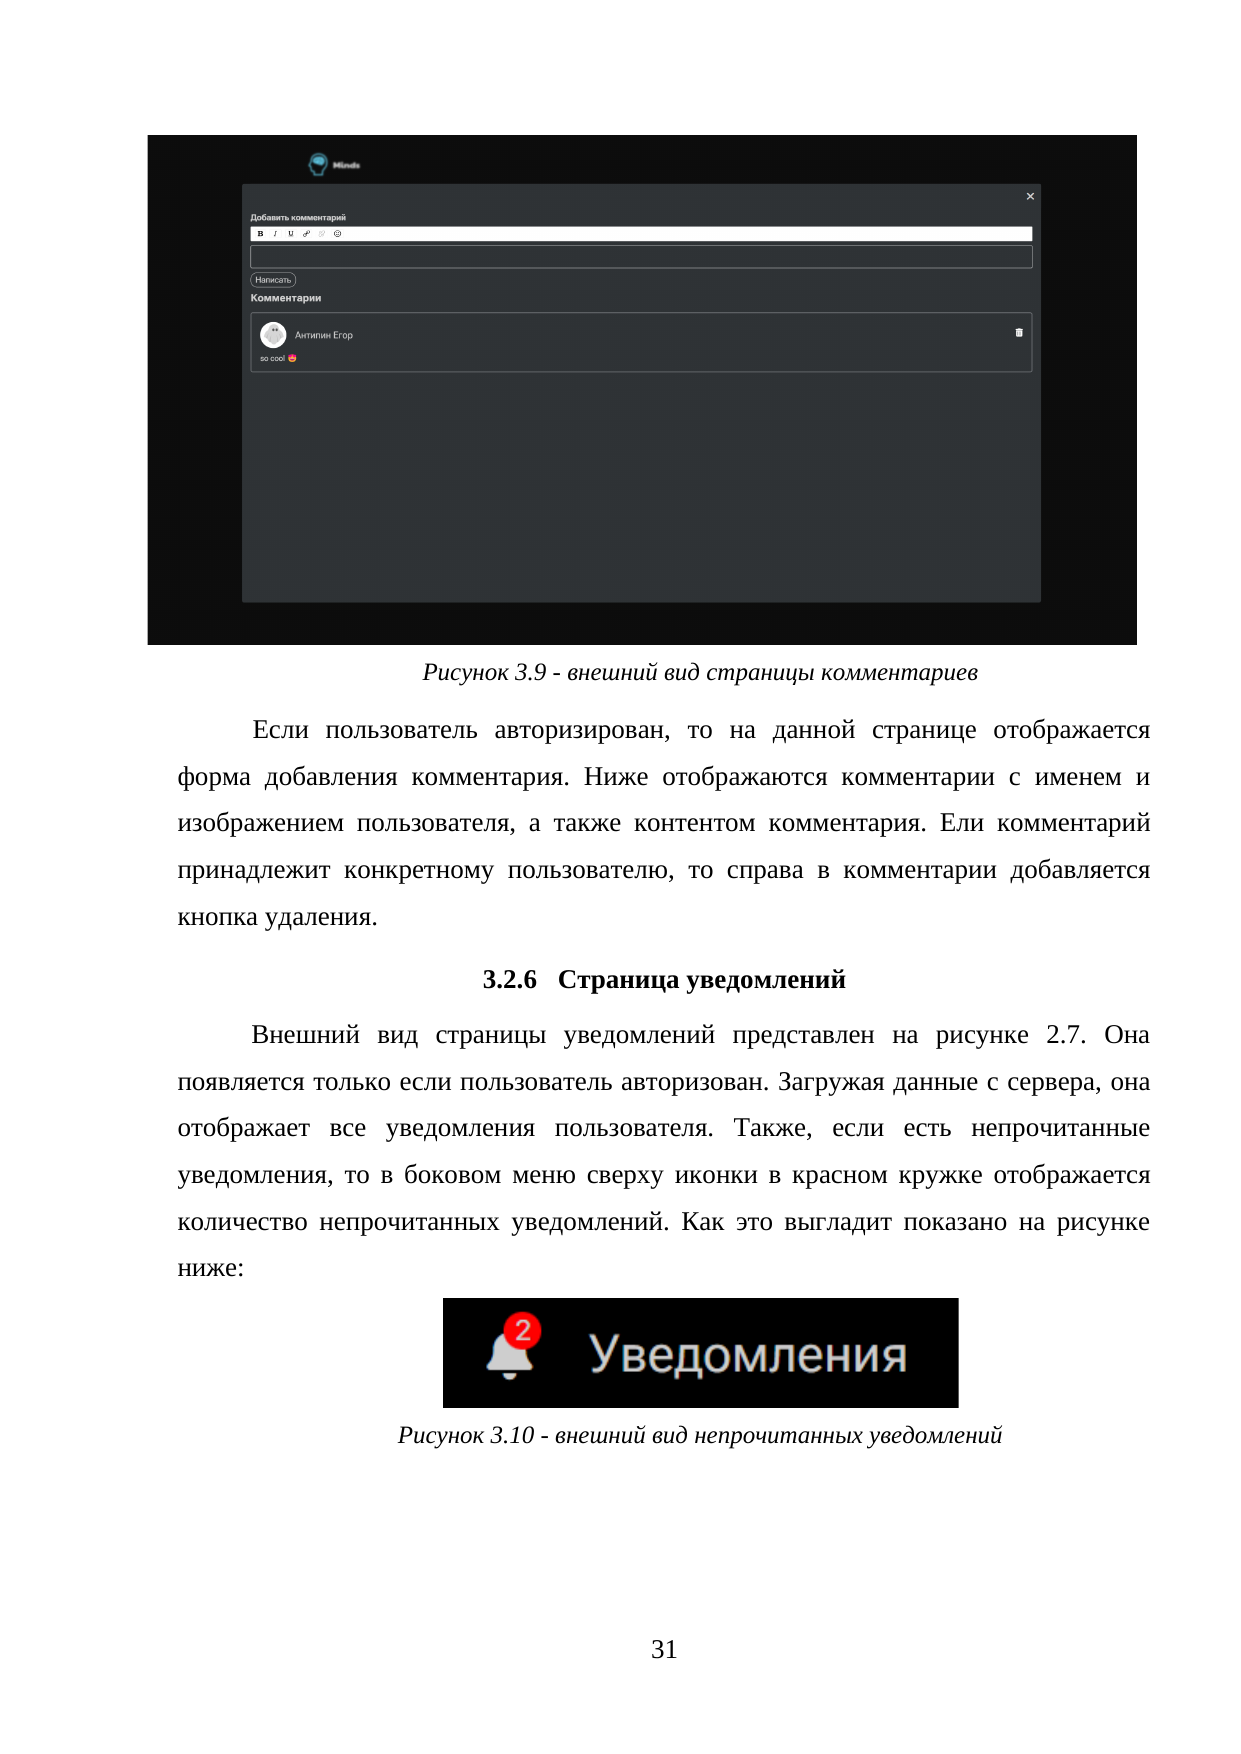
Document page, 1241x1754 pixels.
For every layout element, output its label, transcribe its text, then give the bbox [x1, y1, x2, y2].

text Рисунок 3.9 - внешний вид страницы комментариев [177, 657, 1152, 686]
subtitle Страница уведомлений [177, 963, 1152, 994]
picture [443, 1298, 959, 1408]
text Рисунок 3.10 - внешний вид непрочитанных уведомлений [177, 1420, 1152, 1449]
picture [147, 135, 1137, 645]
text Если пользователь авторизирован, то на данной странице отображается форма добавления комментария. Ниже отображаются комментарии с именем и изображением пользователя, а также контентом комментария. Ели комментарий принадлежит конкретному пользователю, то справа в комментарии добавляется кнопка удаления. [177, 713, 1152, 931]
text Внешний вид страницы уведомлений представлен на рисунке 2.7. Она появляется только если пользователь авторизован. Загружая данные с сервера, она отображает все уведомления пользователя. Также, если есть непрочитанные уведомления, то в боковом меню сверху иконки в красном кружке отображается количество непрочитанных уведомлений. Как это выгладит показано на рисунке ниже: [177, 1018, 1152, 1283]
